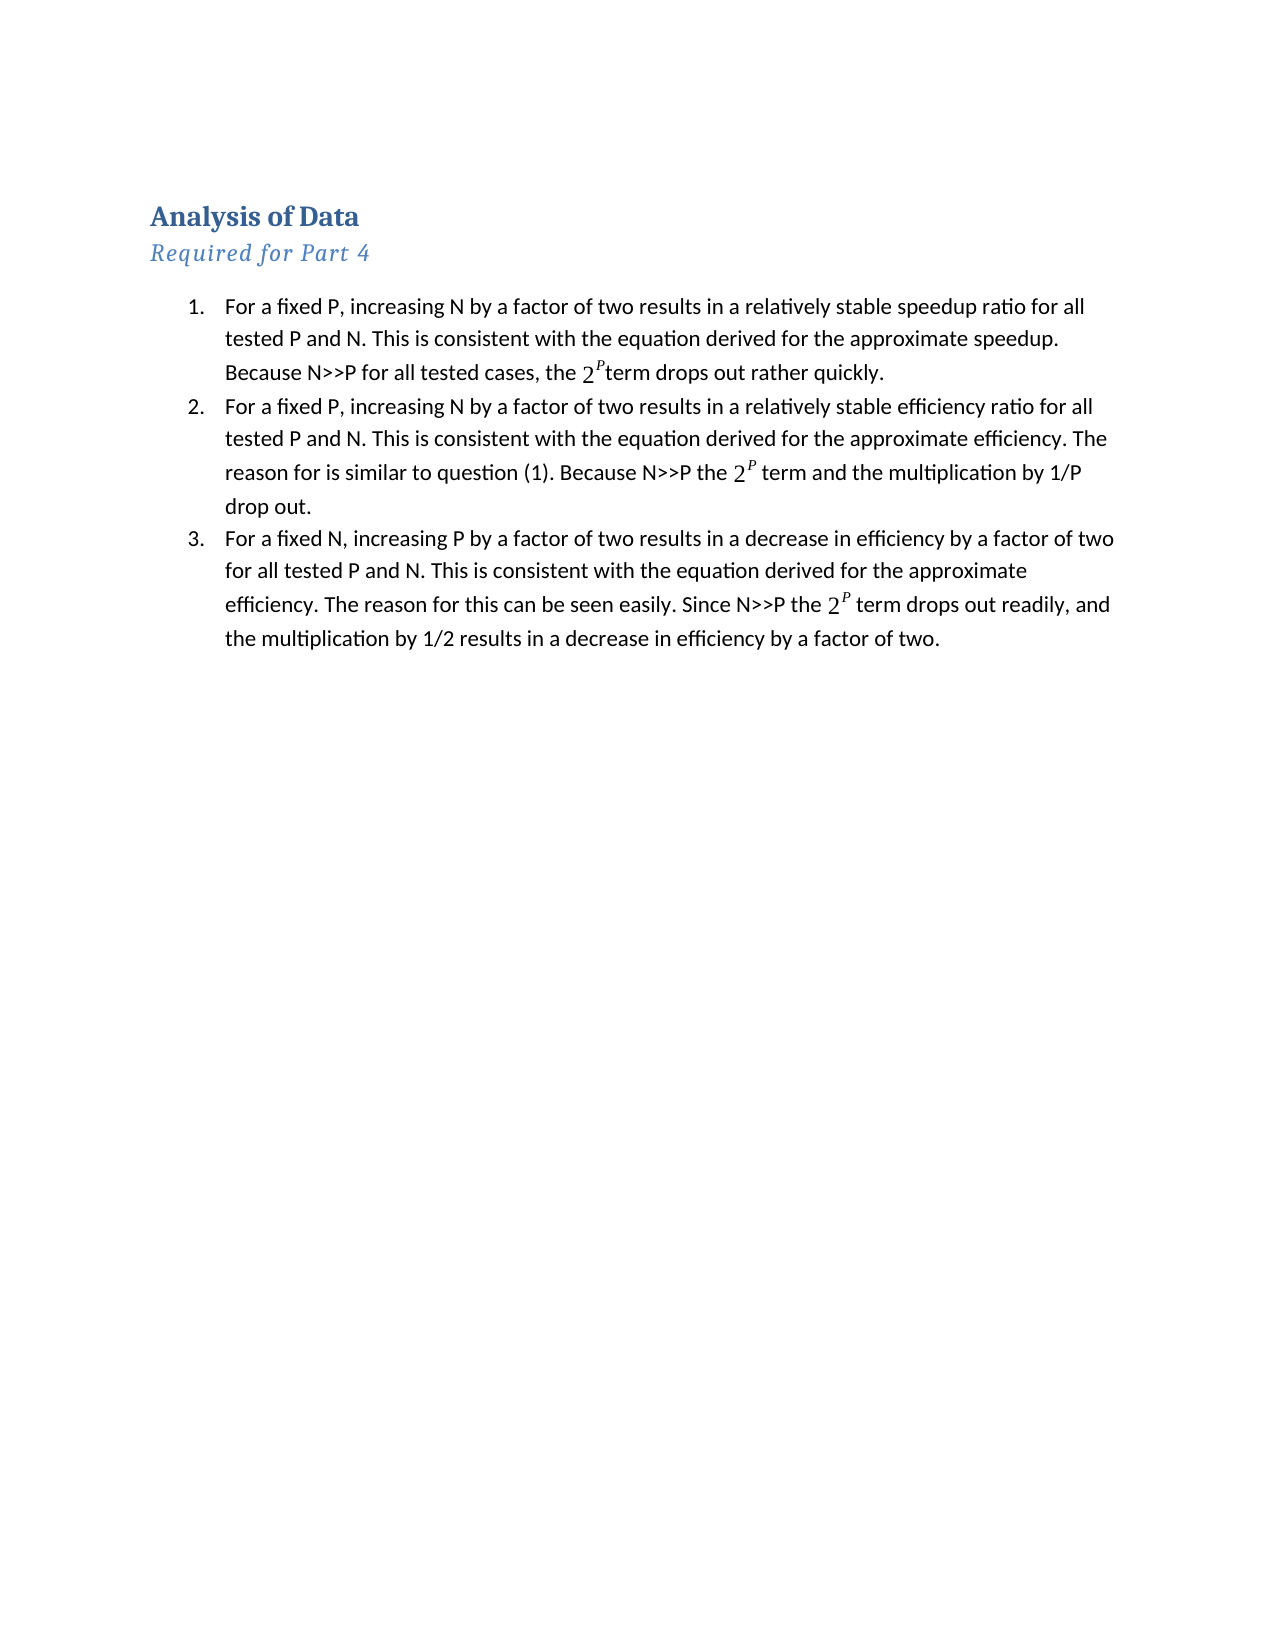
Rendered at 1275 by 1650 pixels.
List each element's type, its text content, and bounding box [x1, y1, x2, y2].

list For a fixed P, increasing N by a factor of two results in a relatively stable speedup ratio for all tested P and N. This is consistent with the equation derived for the approximate speedup. Because N>>P for all tested cases, the term drops out rather quickly. [187, 292, 1125, 388]
list For a fixed N, increasing P by a factor of two results in a decrease in efficiency by a factor of two for all tested P and N. This is consistent with the equation derived for the approximate efficiency. The reason for this can be seen easily. Since N>>P the term drops out readily, and the multiplication by 1/2 results in a decrease in efficiency by a factor of two. [187, 524, 1125, 652]
list For a fixed P, increasing N by a factor of two results in a relatively stable efficiency ratio for all tested P and N. This is consistent with the equation derived for the approximate efficiency. The reason for is similar to question (1). Because N>>P the term and the multiplication by 1/P drop out. [187, 392, 1125, 520]
subtitle Analysis of Data [150, 200, 1125, 233]
subtitle Required for Part 4 [150, 238, 1125, 267]
